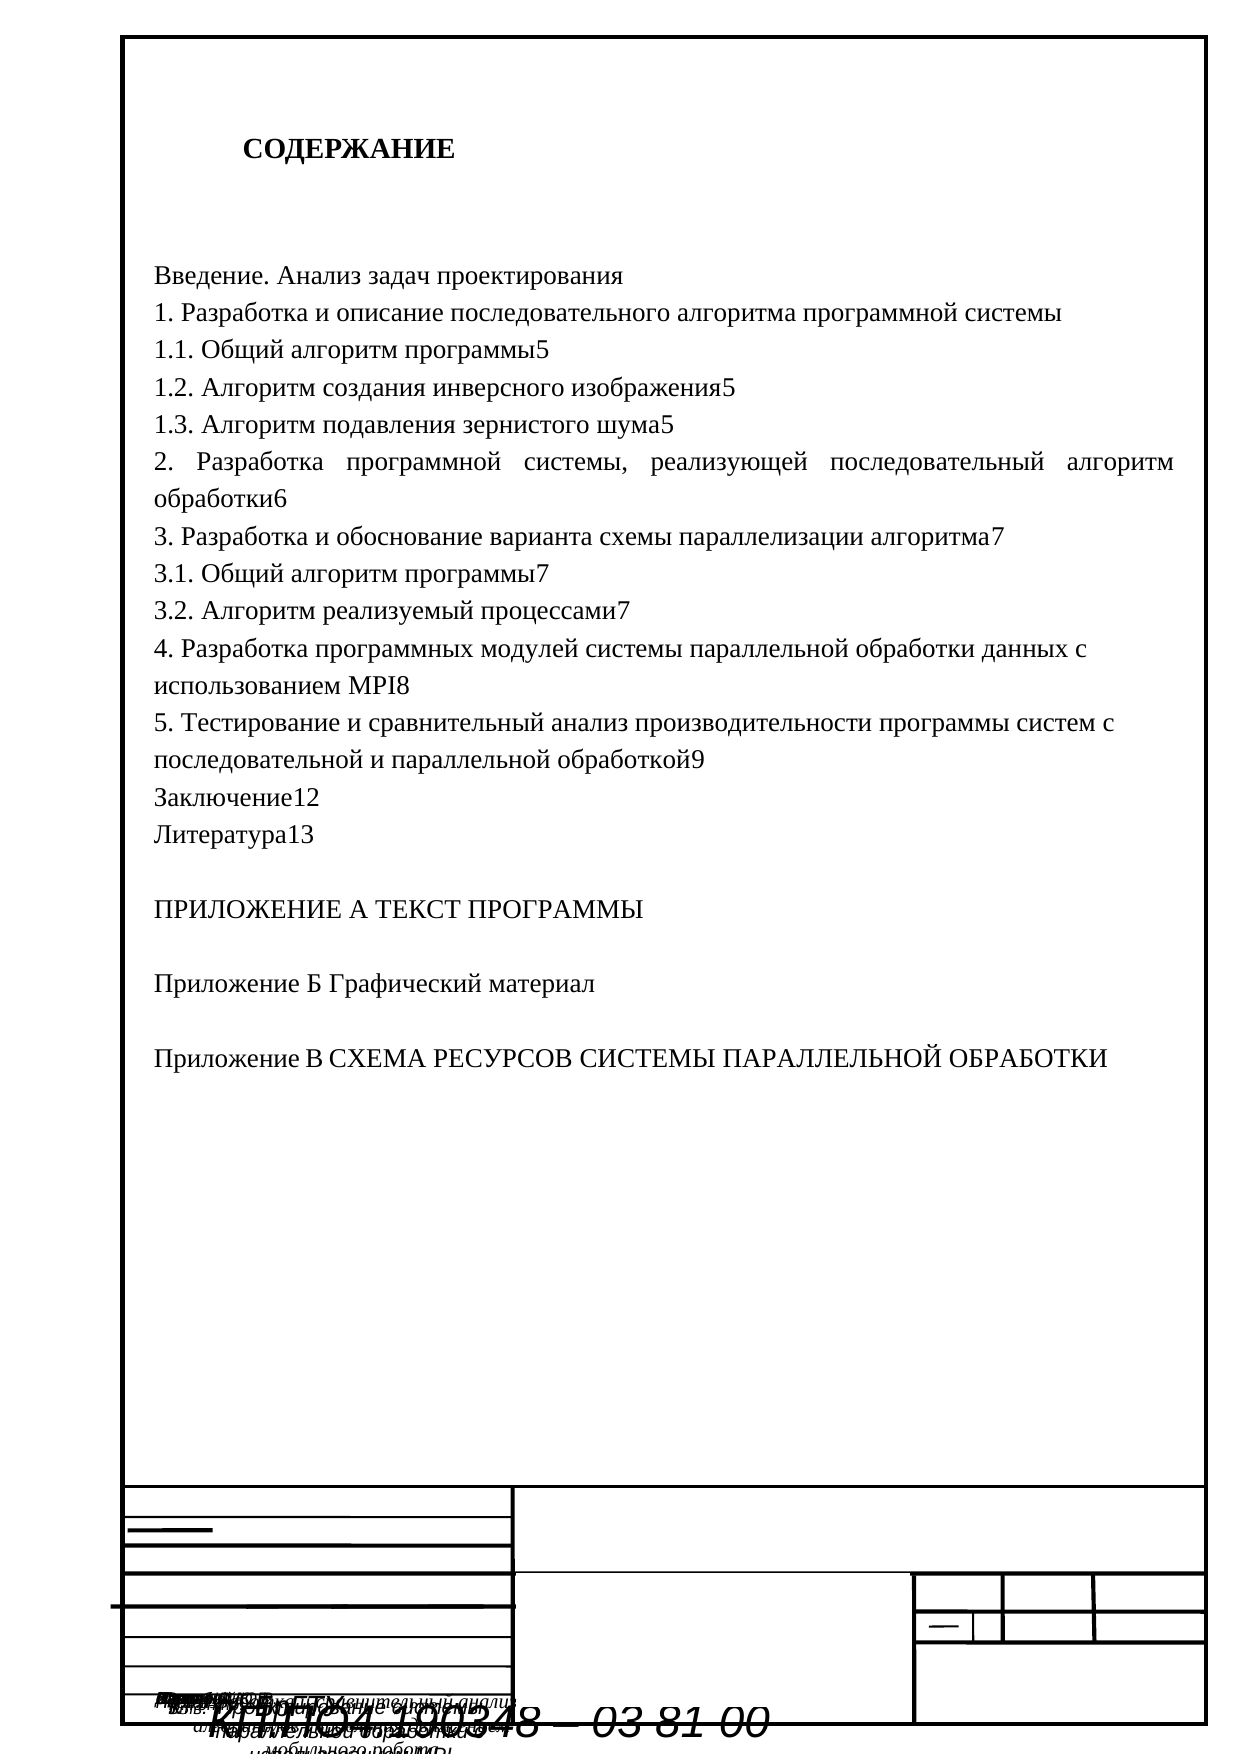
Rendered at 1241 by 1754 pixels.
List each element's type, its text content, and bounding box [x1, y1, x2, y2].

text Заключение 12 [153, 781, 1175, 812]
text Приложение Б Графический материал [153, 967, 1175, 998]
text 1.3. Алгоритм подавления зернистого шума 5 [153, 408, 1175, 439]
text 2. Разработка программной системы, реализующей последовательный алгоритм обработки 6 [153, 445, 1175, 514]
text Введение. Анализ задач проектирования 4 [153, 259, 1175, 290]
text Приложение В СХЕМА РЕСУРСОВ СИСТЕМЫ ПАРАЛЛЕЛЬНОЙ ОБРАБОТКИ [153, 1042, 1175, 1073]
text содержание [153, 131, 1175, 164]
text 1.2. Алгоритм создания инверсного изображения 5 [153, 371, 1175, 402]
text ПРИЛОЖЕНИЕ А ТЕКСТ ПРОГРАММЫ [153, 893, 1175, 924]
text 5. Тестирование и сравнительный анализ производительности программы систем с последовательной и параллельной обработкой 9 [153, 706, 1175, 775]
text Литература 13 [153, 818, 1175, 849]
text 3. Разработка и обоснование варианта схемы параллелизации алгоритма 7 [153, 520, 1175, 551]
text 3.1. Общий алгоритм программы 7 [153, 557, 1175, 588]
text 4. Разработка программных модулей системы параллельной обработки данных с использованием MPI 8 [153, 632, 1175, 700]
text 1. Разработка и описание последовательного алгоритма программной системы 5 [153, 296, 1175, 327]
text 1.1. Общий алгоритм программы 5 [153, 333, 1175, 364]
text 3.2. Алгоритм реализуемый процессами 7 [153, 594, 1175, 626]
